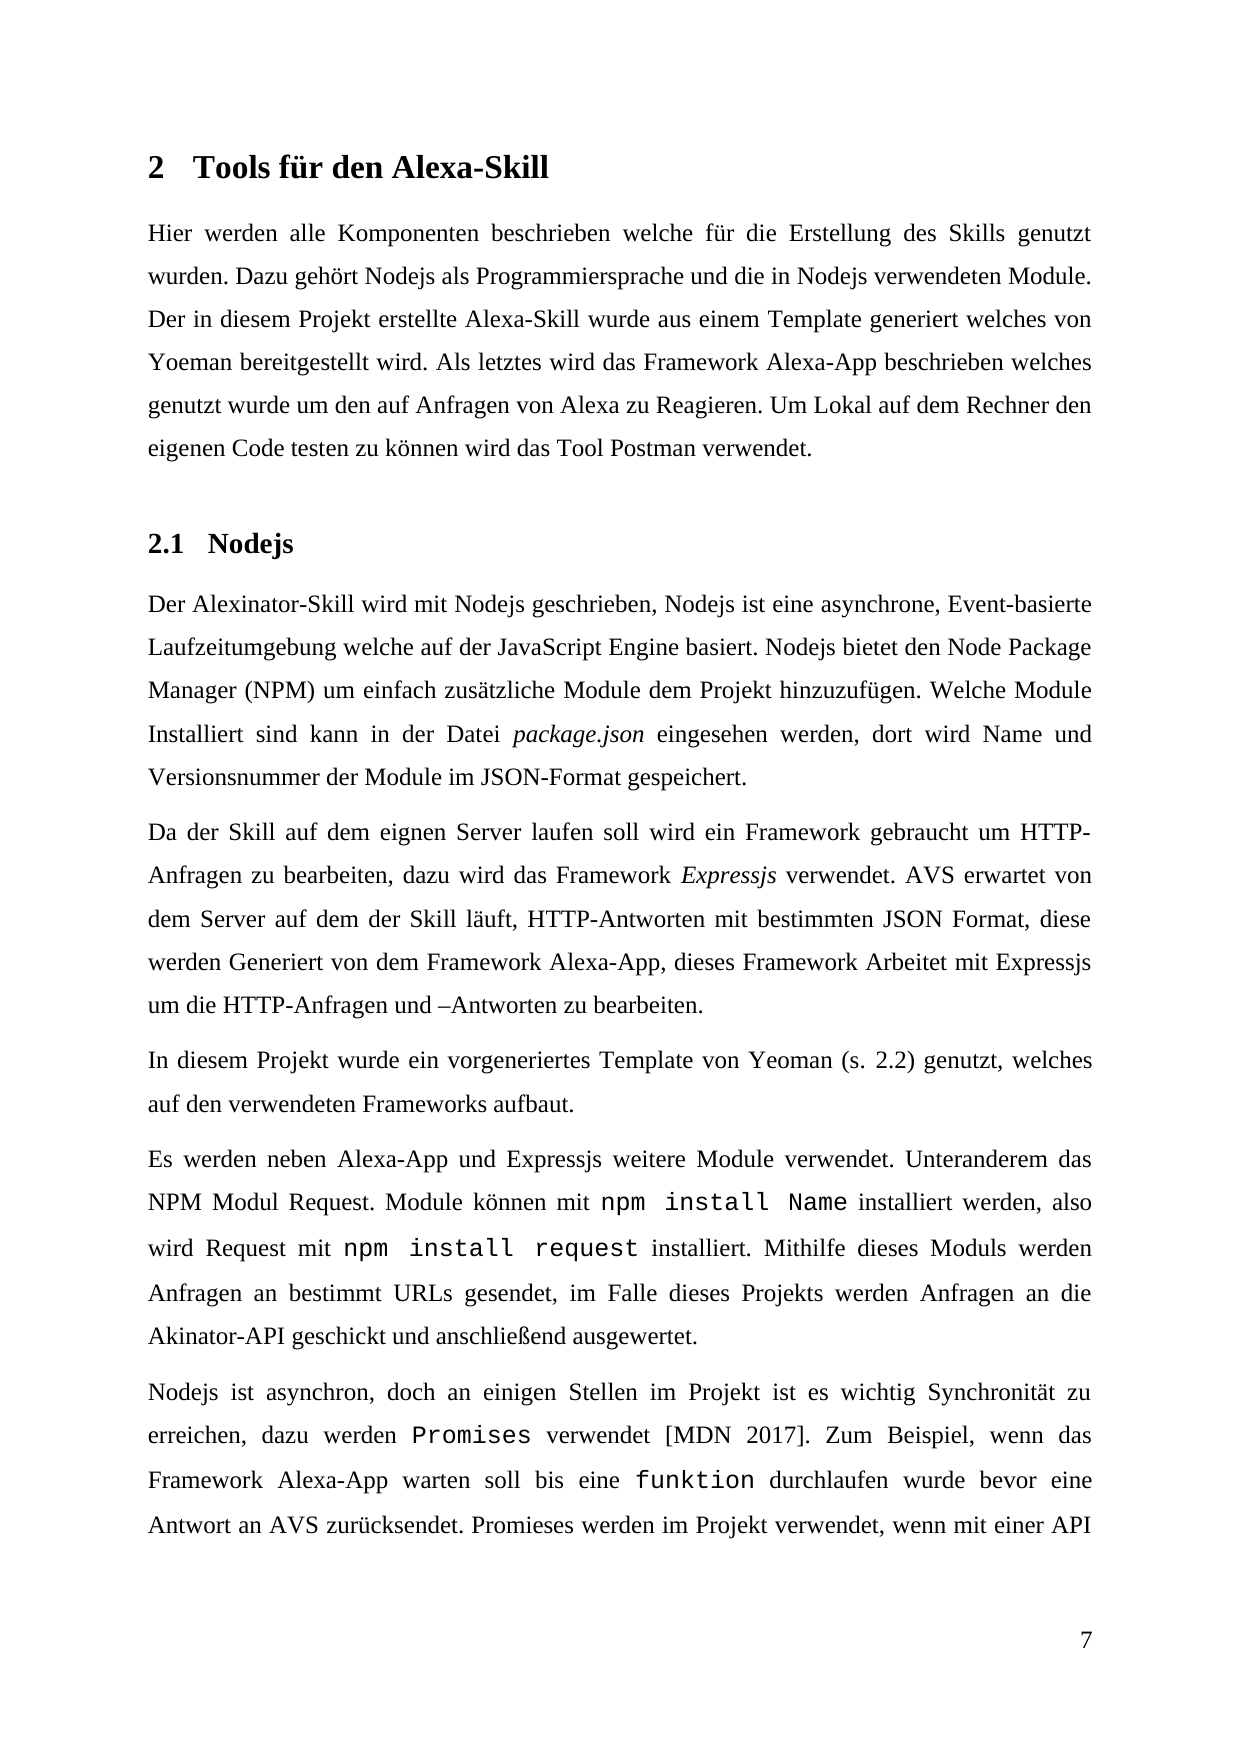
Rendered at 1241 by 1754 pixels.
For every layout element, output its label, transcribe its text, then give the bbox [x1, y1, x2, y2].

text In diesem Projekt wurde ein vorgeneriertes Template von Yeoman (s. 2.2) genutzt, welches auf den verwendeten Frameworks aufbaut. [148, 1046, 1092, 1117]
subtitle Tools für den Alexa-Skill [148, 148, 1092, 186]
subtitle Nodejs [148, 526, 1092, 560]
text Es werden neben Alexa-App und Expressjs weitere Module verwendet. Unteranderem das NPM Modul Request. Module können mit npm install Name installiert werden, also wird Request mit npm install request installiert. Mithilfe dieses Moduls werden Anfragen an bestimmt URLs gesendet, im Falle dieses Projekts werden Anfragen an die Akinator-API geschickt und anschließend ausgewertet. [148, 1144, 1092, 1350]
text Da der Skill auf dem eignen Server laufen soll wird ein Framework gebraucht um HTTP-Anfragen zu bearbeiten, dazu wird das Framework Expressjs verwendet. AVS erwartet von dem Server auf dem der Skill läuft, HTTP-Antworten mit bestimmten JSON Format, diese werden Generiert von dem Framework Alexa-App, dieses Framework Arbeitet mit Expressjs um die HTTP-Anfragen und –Antworten zu bearbeiten. [148, 817, 1092, 1019]
text Hier werden alle Komponenten beschrieben welche für die Erstellung des Skills genutzt wurden. Dazu gehört Nodejs als Programmiersprache und die in Nodejs verwendeten Module. Der in diesem Projekt erstellte Alexa-Skill wurde aus einem Template generiert welches von Yoeman bereitgestellt wird. Als letztes wird das Framework Alexa-App beschrieben welches genutzt wurde um den auf Anfragen von Alexa zu Reagieren. Um Lokal auf dem Rechner den eigenen Code testen zu können wird das Tool Postman verwendet. [148, 218, 1092, 462]
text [148, 1377, 1092, 1539]
text Der Alexinator-Skill wird mit Nodejs geschrieben, Nodejs ist eine asynchrone, Event-basierte Laufzeitumgebung welche auf der JavaScript Engine basiert. Nodejs bietet den Node Package Manager (NPM) um einfach zusätzliche Module dem Projekt hinzuzufügen. Welche Module Installiert sind kann in der Datei package.json eingesehen werden, dort wird Name und Versionsnummer der Module im JSON-Format gespeichert. [148, 589, 1092, 791]
